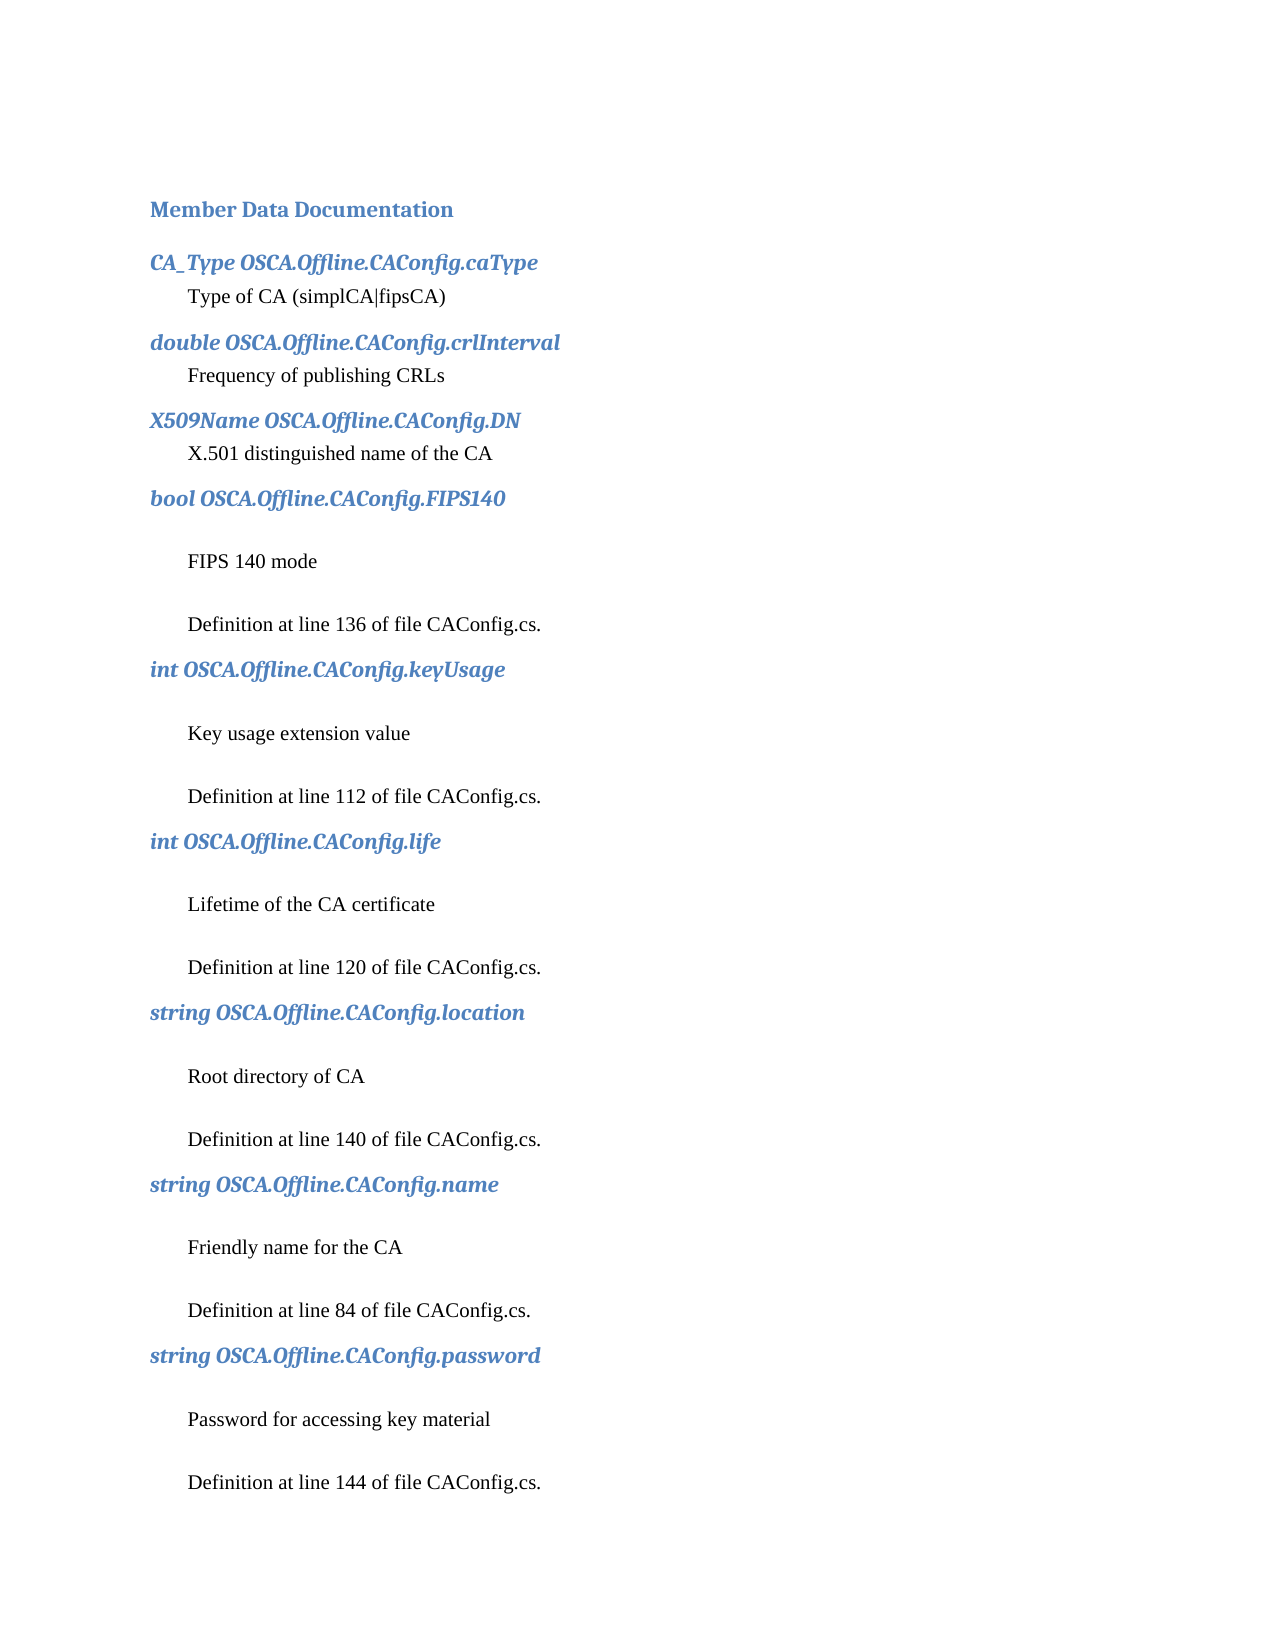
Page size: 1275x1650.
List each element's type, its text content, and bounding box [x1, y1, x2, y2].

list Key usage extension value [187, 721, 1125, 745]
subtitle Member Data Documentation [150, 197, 1125, 223]
list Definition at line 136 of file CAConfig.cs. [187, 612, 1125, 636]
subtitle int OSCA.Offline.CAConfig.life [150, 829, 1125, 855]
list X.501 distinguished name of the CA [187, 441, 1125, 465]
list Lifetime of the CA certificate [187, 892, 1125, 916]
list Definition at line 144 of file CAConfig.cs. [187, 1469, 1125, 1494]
list Friendly name for the CA [187, 1235, 1125, 1259]
list Root directory of CA [187, 1064, 1125, 1088]
subtitle X509Name OSCA.Offline.CAConfig.DN [150, 407, 1125, 434]
subtitle double OSCA.Offline.CAConfig.crlInterval [150, 329, 1125, 356]
list Definition at line 140 of file CAConfig.cs. [187, 1127, 1125, 1151]
subtitle string OSCA.Offline.CAConfig.password [150, 1343, 1125, 1369]
subtitle bool OSCA.Offline.CAConfig.FIPS140 [150, 486, 1125, 512]
subtitle CA_Type OSCA.Offline.CAConfig.caType [150, 248, 1125, 277]
list Frequency of publishing CRLs [187, 363, 1125, 387]
subtitle string OSCA.Offline.CAConfig.location [150, 1000, 1125, 1026]
list Type of CA (simplCA|fipsCA) [187, 284, 1125, 308]
list Password for accessing key material [187, 1407, 1125, 1431]
subtitle string OSCA.Offline.CAConfig.name [150, 1172, 1125, 1198]
list FIPS 140 mode [187, 549, 1125, 573]
subtitle int OSCA.Offline.CAConfig.keyUsage [150, 657, 1125, 683]
list Definition at line 112 of file CAConfig.cs. [187, 784, 1125, 808]
list Definition at line 84 of file CAConfig.cs. [187, 1298, 1125, 1322]
list Definition at line 120 of file CAConfig.cs. [187, 955, 1125, 979]
